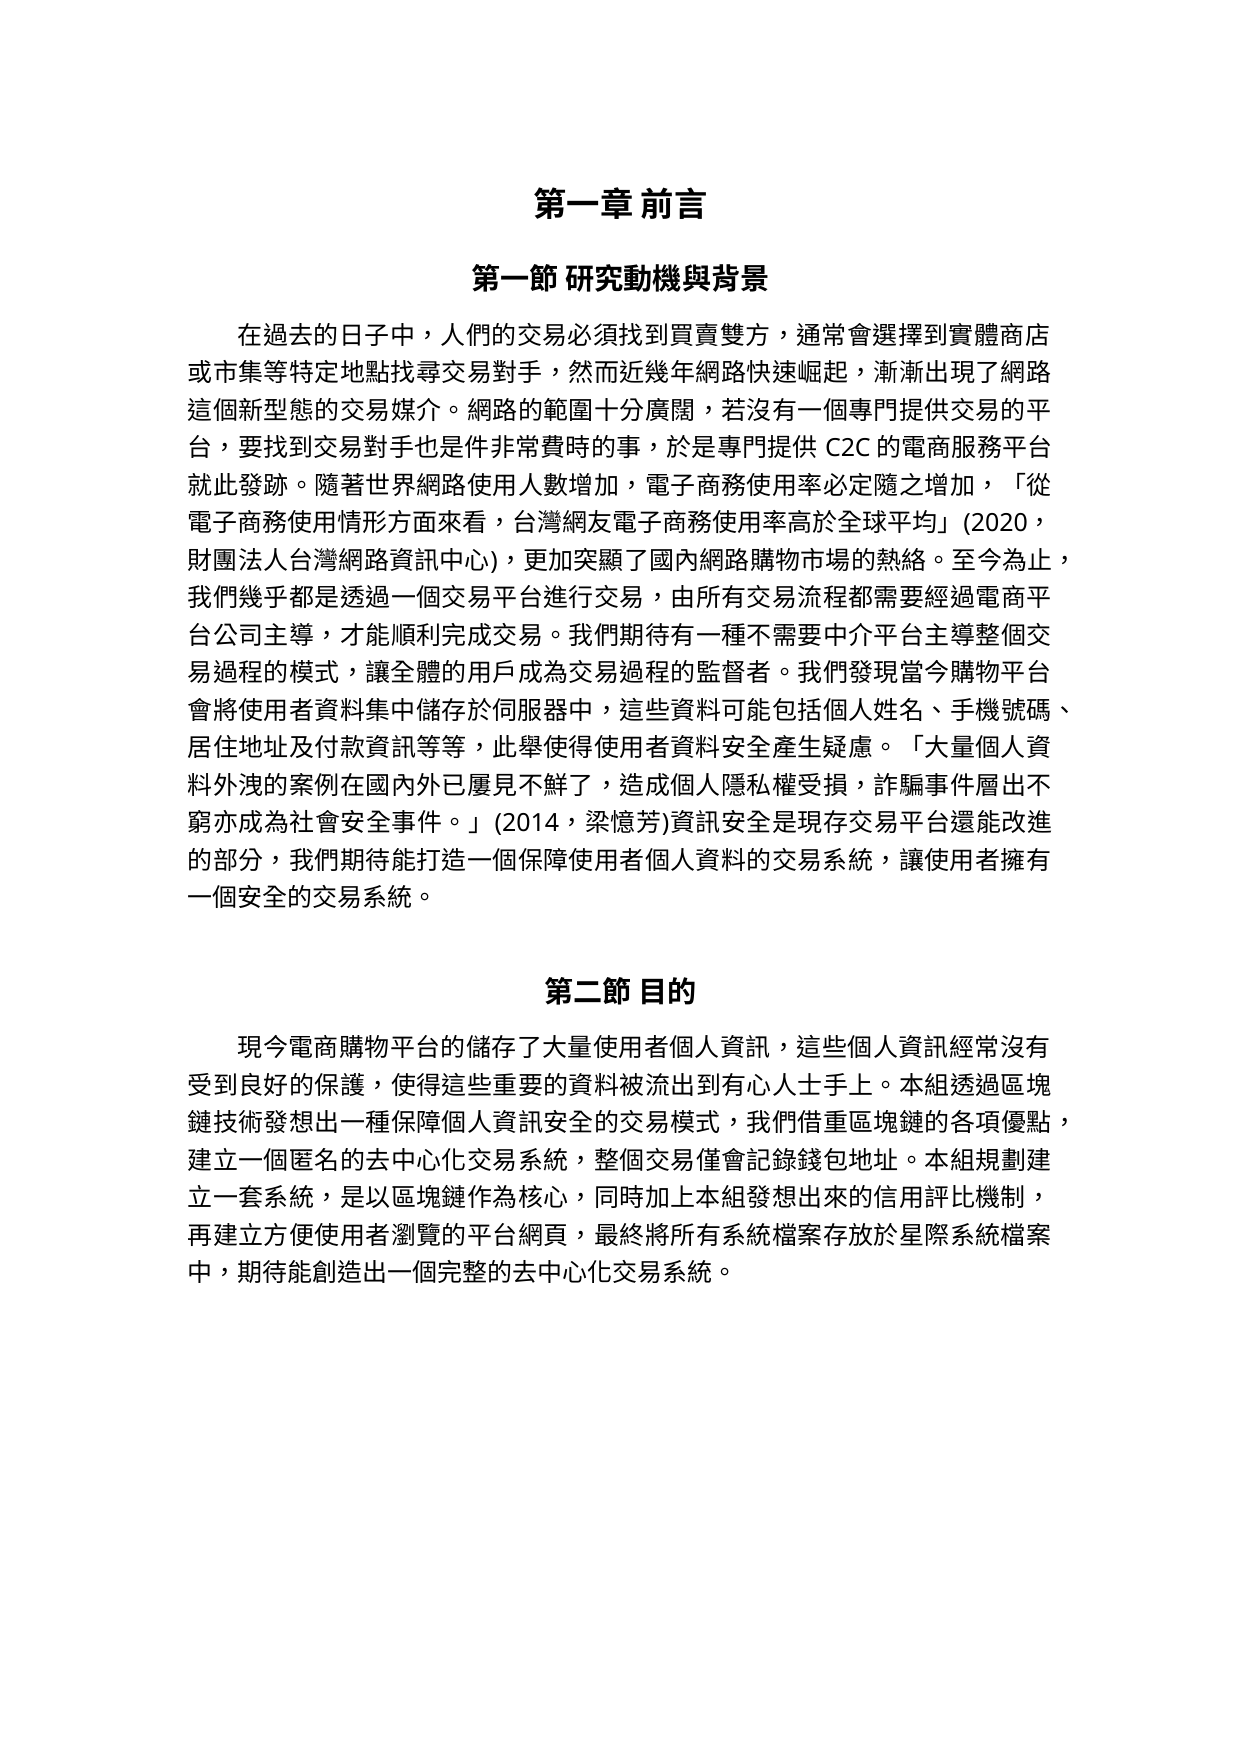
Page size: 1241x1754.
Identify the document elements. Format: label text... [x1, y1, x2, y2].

text 現今電商購物平台的儲存了大量使用者個人資訊，這些個人資訊經常沒有受到良好的保護，使得這些重要的資料被流出到有心人士手上。本組透過區塊鏈技術發想出一種保障個人資訊安全的交易模式，我們借重區塊鏈的各項優點，建立一個匿名的去中心化交易系統，整個交易僅會記錄錢包地址。本組規劃建立一套系統，是以區塊鏈作為核心，同時加上本組發想出來的信用評比機制，再建立方便使用者瀏覽的平台網頁，最終將所有系統檔案存放於星際系統檔案中，期待能創造出一個完整的去中心化交易系統。 [187, 1027, 1053, 1289]
text 第二節 目的 [187, 952, 1053, 1027]
text 第一章 前言 [187, 164, 1053, 239]
text 第一節 研究動機與背景 [187, 239, 1053, 314]
text 在過去的日子中，人們的交易必須找到買賣雙方，通常會選擇到實體商店或市集等特定地點找尋交易對手，然而近幾年網路快速崛起，漸漸出現了網路這個新型態的交易媒介。網路的範圍十分廣闊，若沒有一個專門提供交易的平台，要找到交易對手也是件非常費時的事，於是專門提供C2C的電商服務平台就此發跡。隨著世界網路使用人數增加，電子商務使用率必定隨之增加，「從電子商務使用情形方面來看，台灣網友電子商務使用率高於全球平均」(2020，財團法人台灣網路資訊中心)，更加突顯了國內網路購物市場的熱絡。至今為止，我們幾乎都是透過一個交易平台進行交易，由所有交易流程都需要經過電商平台公司主導，才能順利完成交易。我們期待有一種不需要中介平台主導整個交易過程的模式，讓全體的用戶成為交易過程的監督者。我們發現當今購物平台會將使用者資料集中儲存於伺服器中，這些資料可能包括個人姓名、手機號碼、居住地址及付款資訊等等，此舉使得使用者資料安全產生疑慮。「大量個人資料外洩的案例在國內外已屢見不鮮了，造成個人隱私權受損，詐騙事件層出不窮亦成為社會安全事件。」(2014，梁憶芳)資訊安全是現存交易平台還能改進的部分，我們期待能打造一個保障使用者個人資料的交易系統，讓使用者擁有一個安全的交易系統。 [187, 314, 1053, 914]
